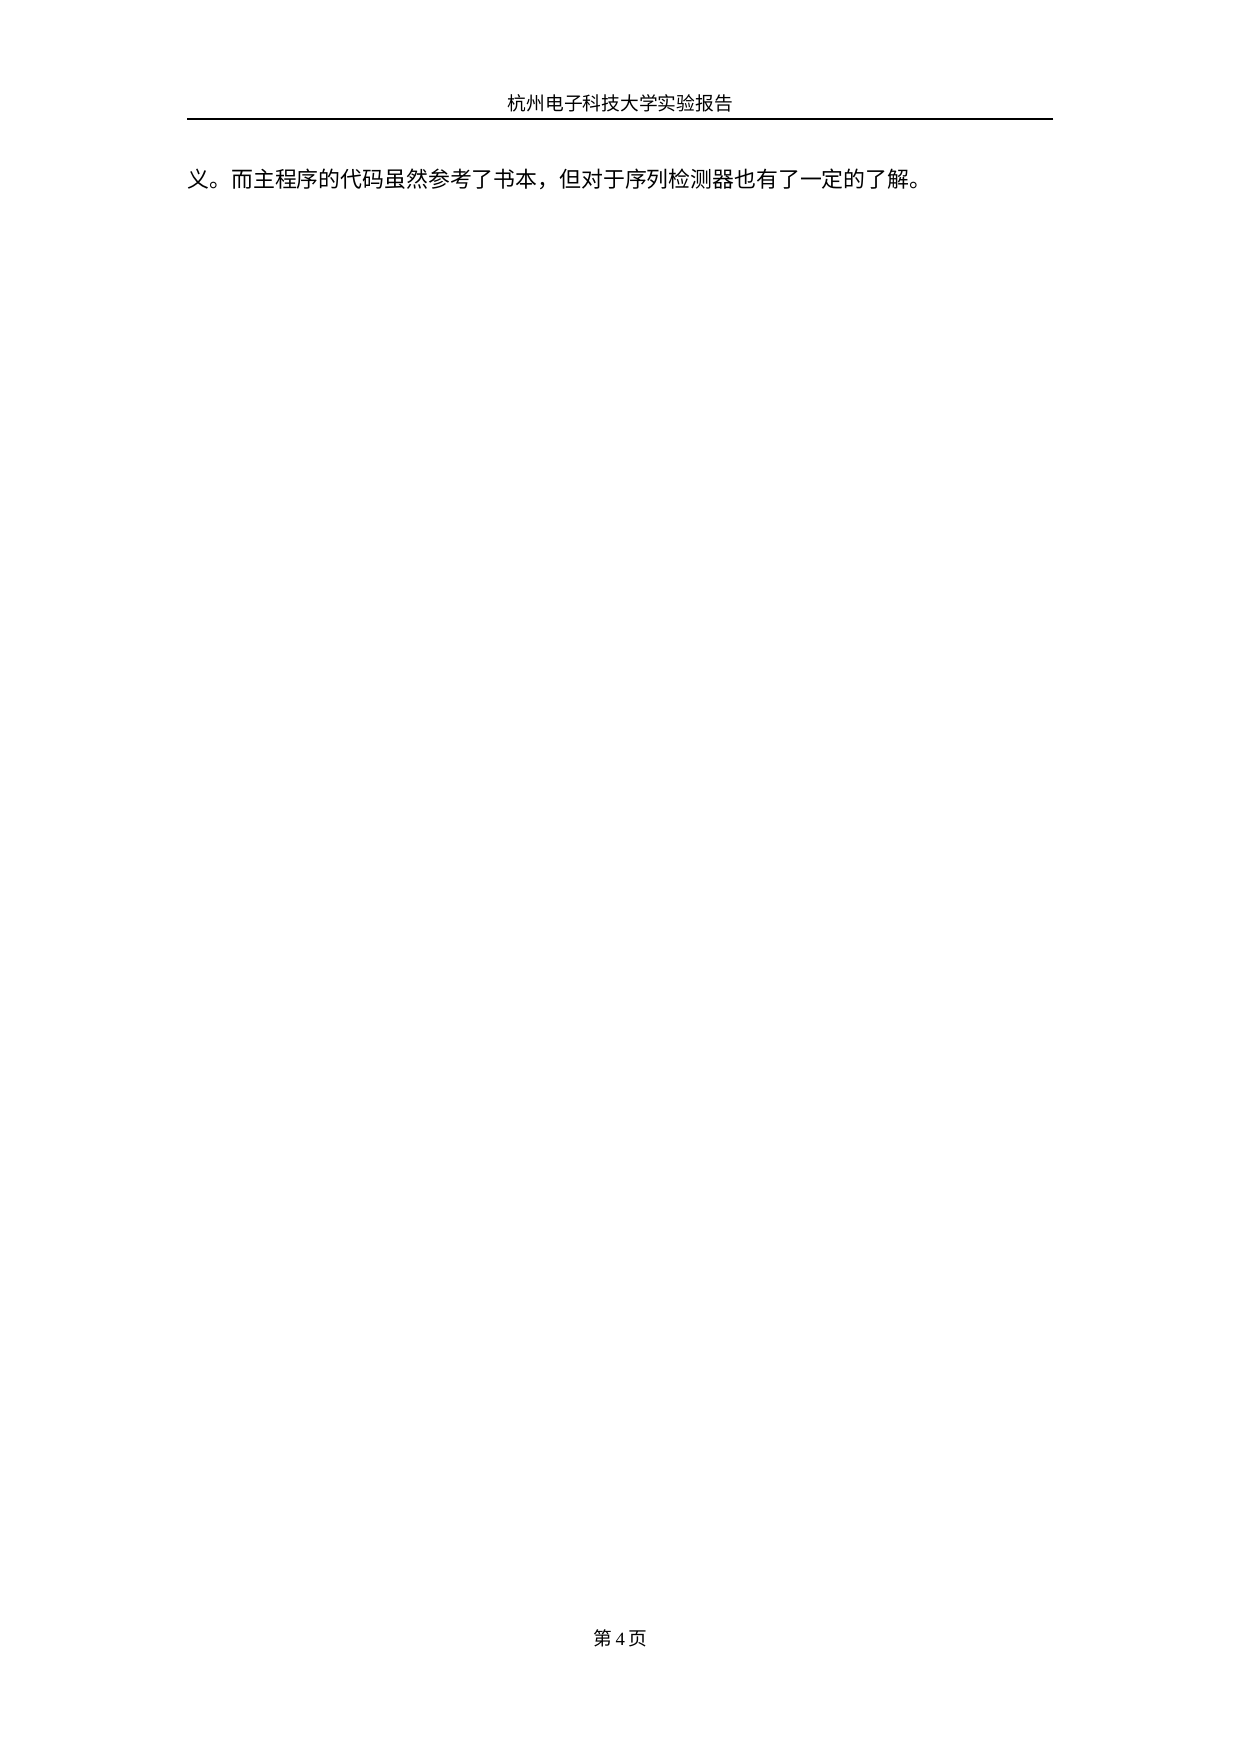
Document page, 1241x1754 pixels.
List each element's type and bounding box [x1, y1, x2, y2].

text [187, 162, 1053, 194]
